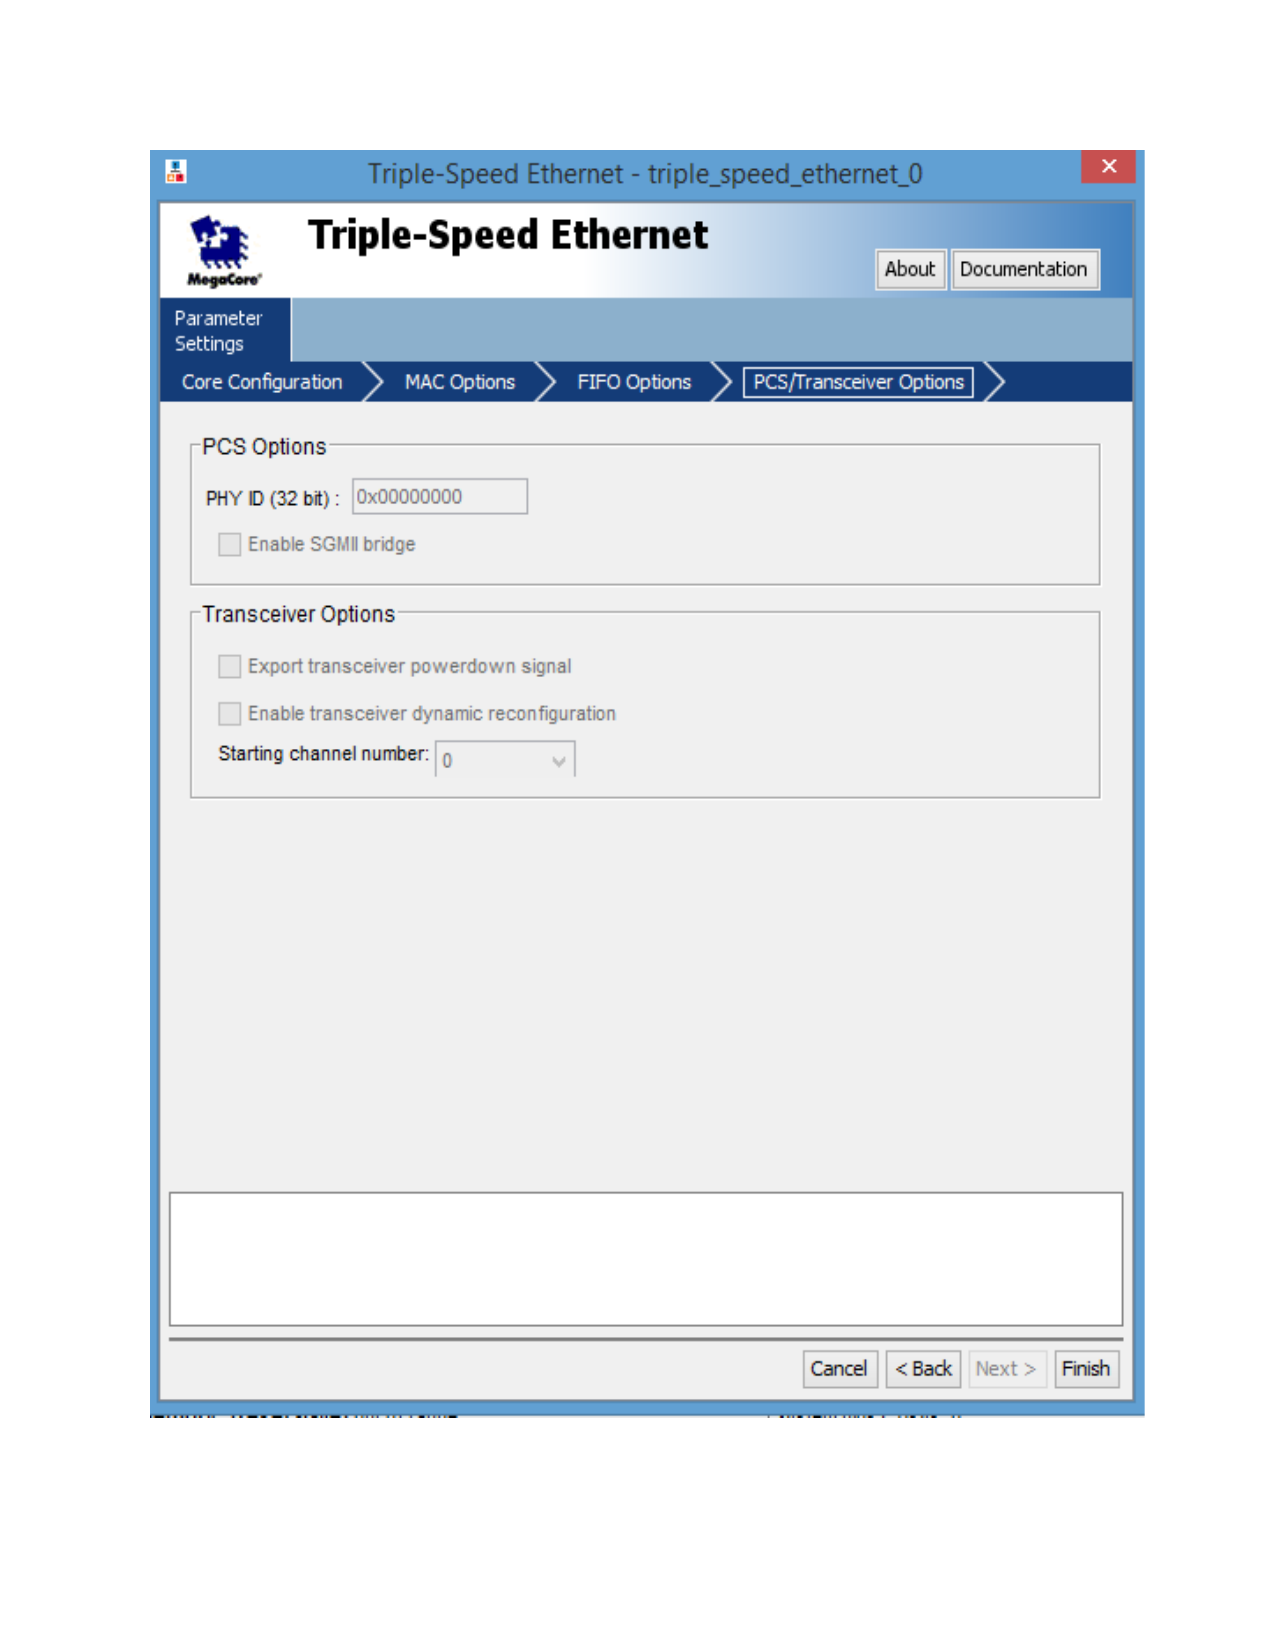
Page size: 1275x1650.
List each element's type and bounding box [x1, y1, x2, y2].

picture [150, 150, 1145, 1418]
